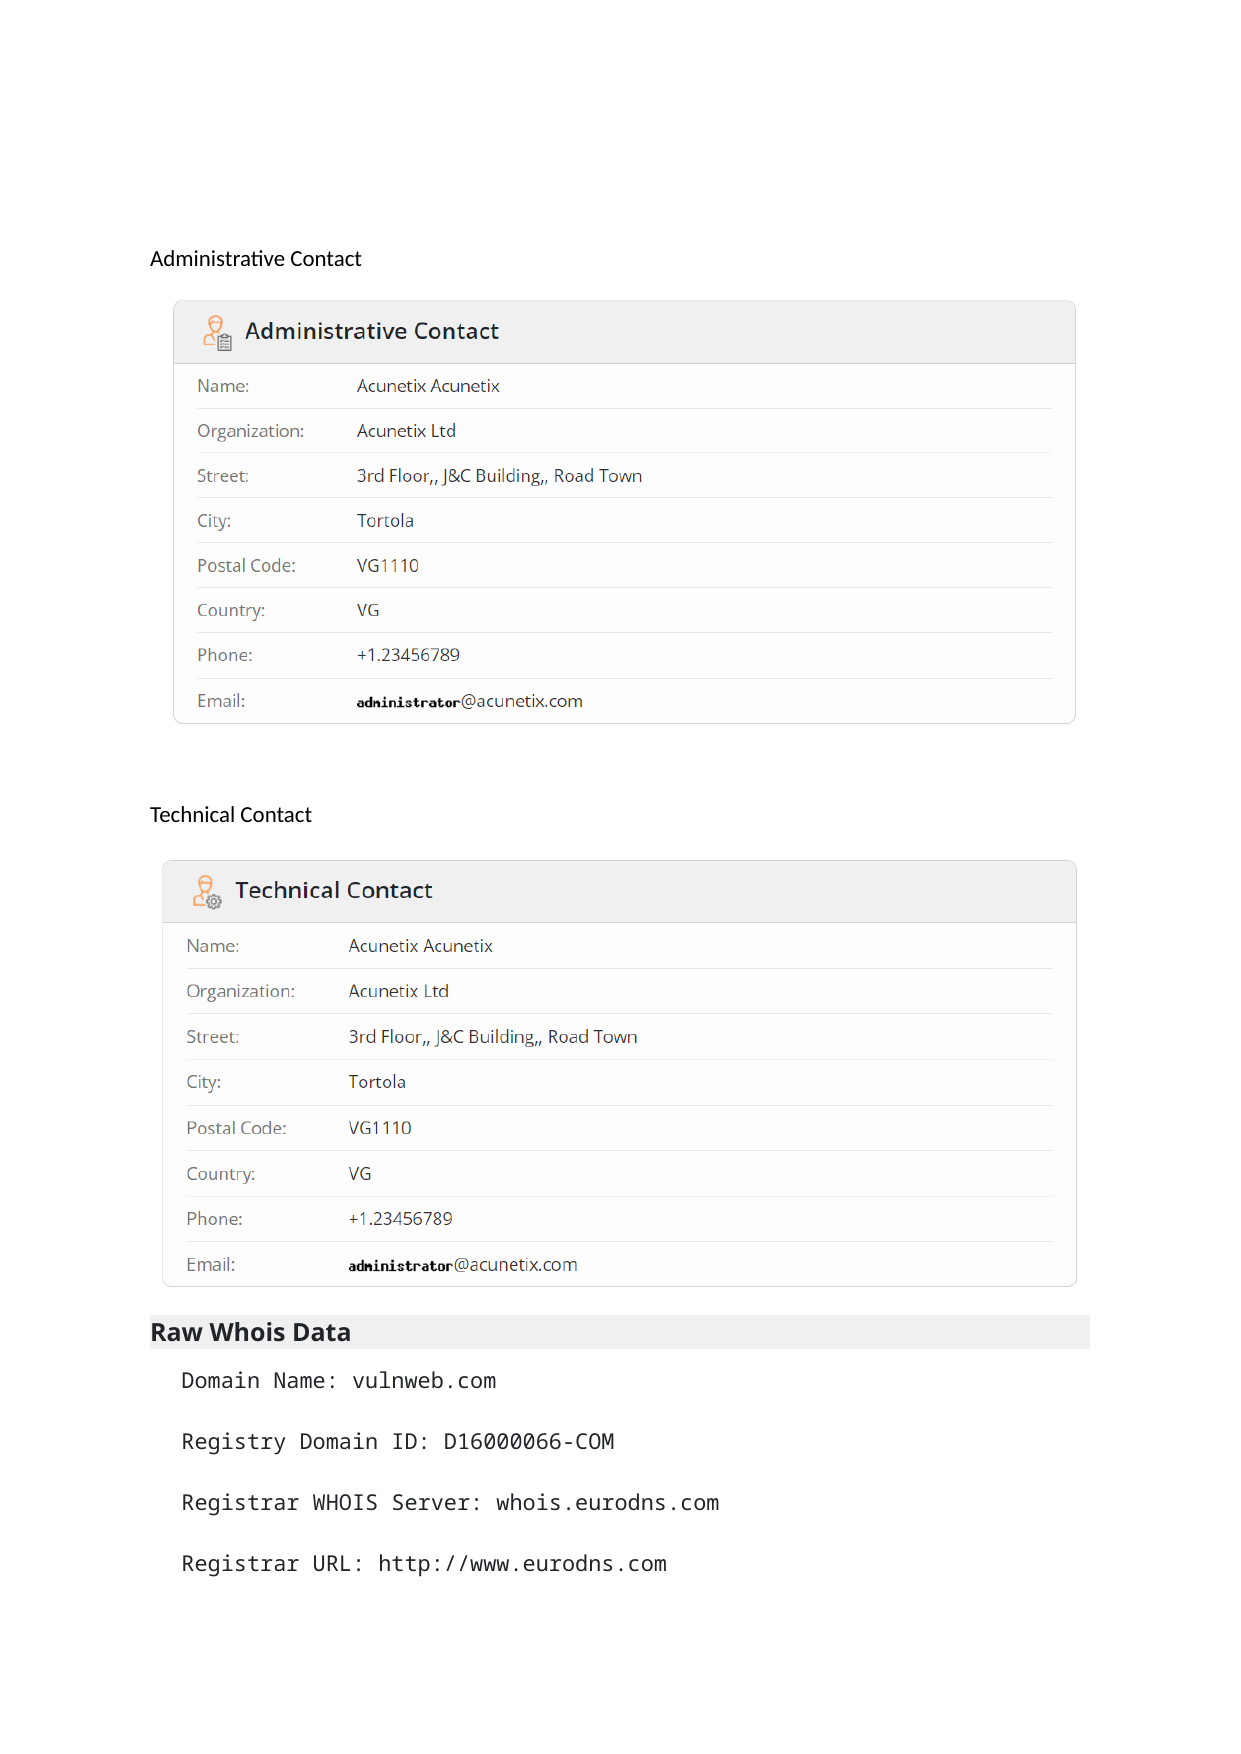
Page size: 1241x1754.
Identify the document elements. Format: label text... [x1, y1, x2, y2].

text Raw Whois Data [150, 1315, 1090, 1349]
text Registrar URL: http://www.eurodns.com [181, 1548, 1059, 1577]
picture [150, 847, 1091, 1296]
text Domain Name: vulnweb.com [181, 1364, 1059, 1394]
text Registry Domain ID: D16000066-COM [181, 1426, 1059, 1455]
picture [150, 290, 1091, 735]
text Technical Contact [150, 800, 1090, 828]
text Administrative Contact [150, 244, 1090, 272]
text Registrar WHOIS Server: whois.eurodns.com [181, 1487, 1059, 1516]
